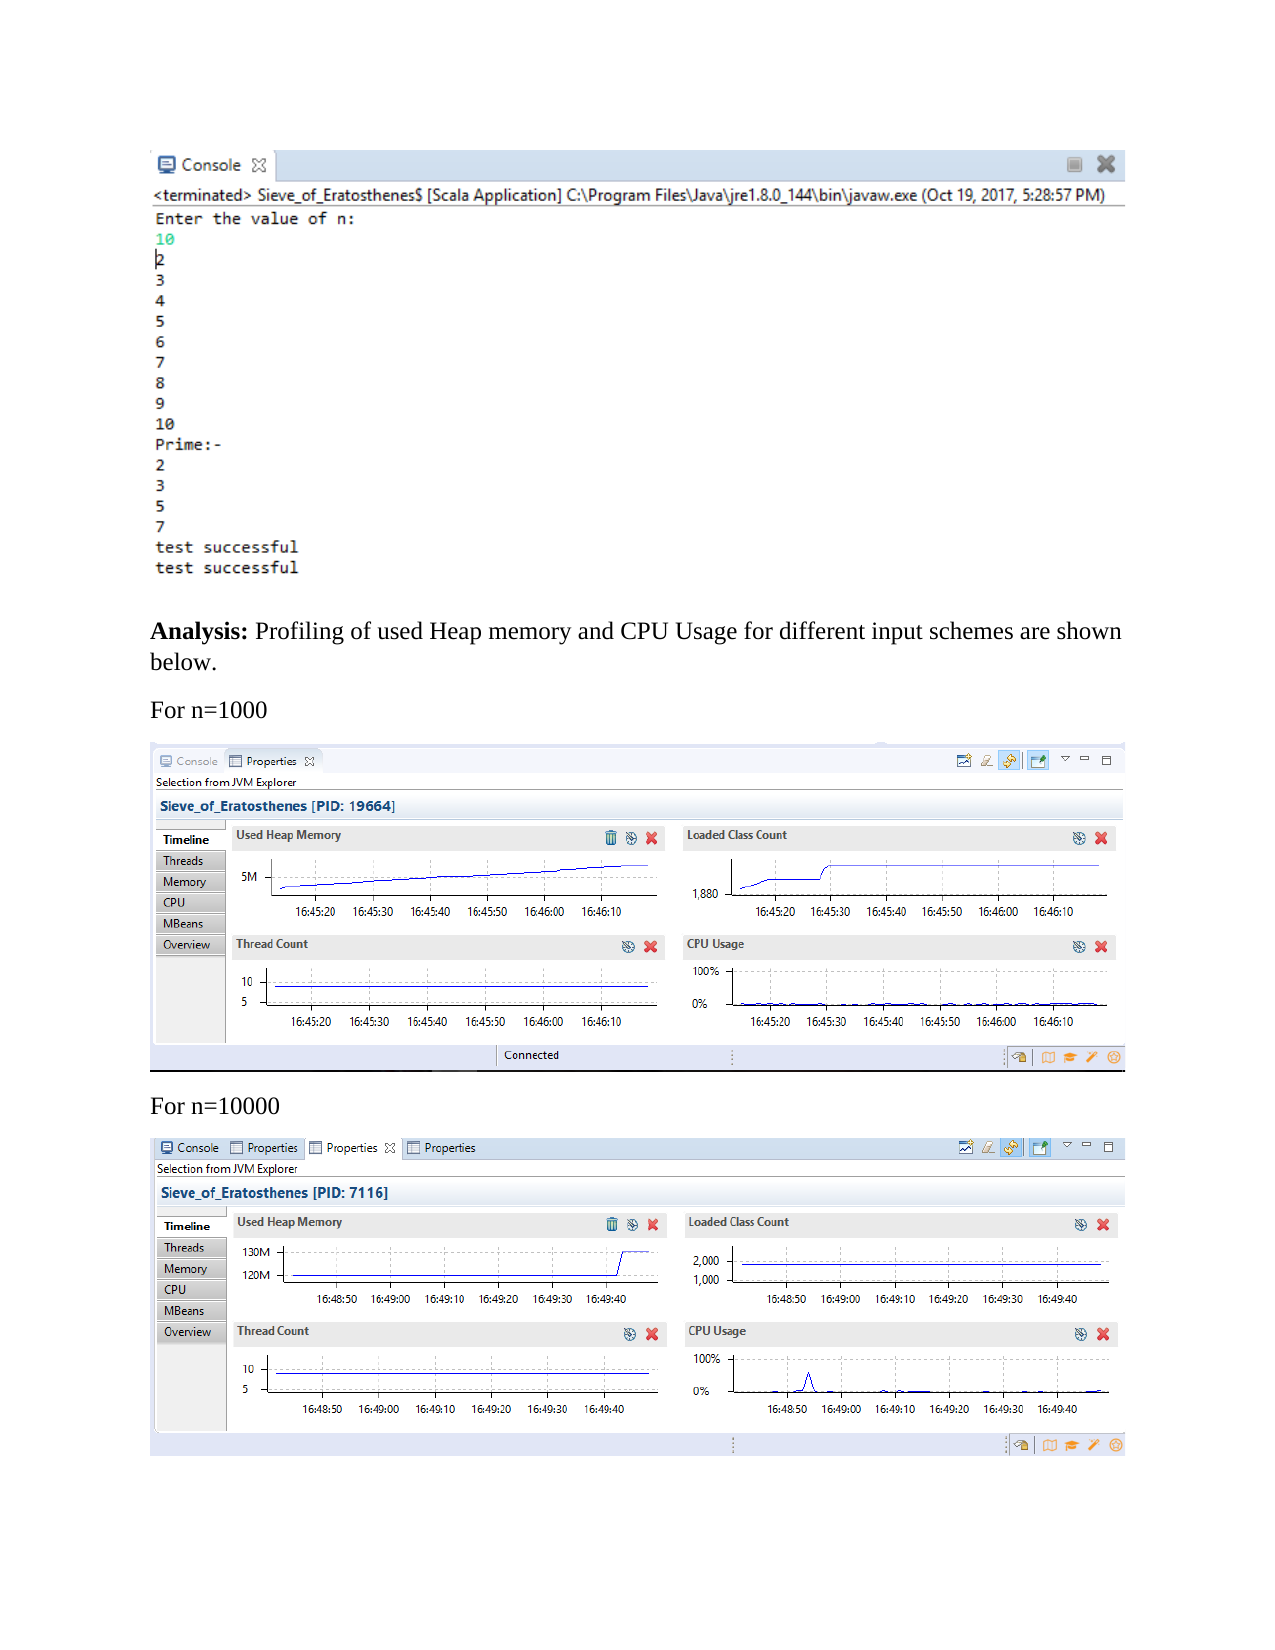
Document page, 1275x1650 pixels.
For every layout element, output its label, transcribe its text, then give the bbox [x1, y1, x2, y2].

picture [150, 150, 1125, 598]
text For n=1000 [150, 695, 1125, 724]
picture [150, 1138, 1125, 1456]
text For n=10000 [150, 1091, 1125, 1120]
text Analysis: Profiling of used Heap memory and CPU Usage for different input schemes are shown below. [150, 616, 1125, 676]
picture [150, 742, 1125, 1072]
